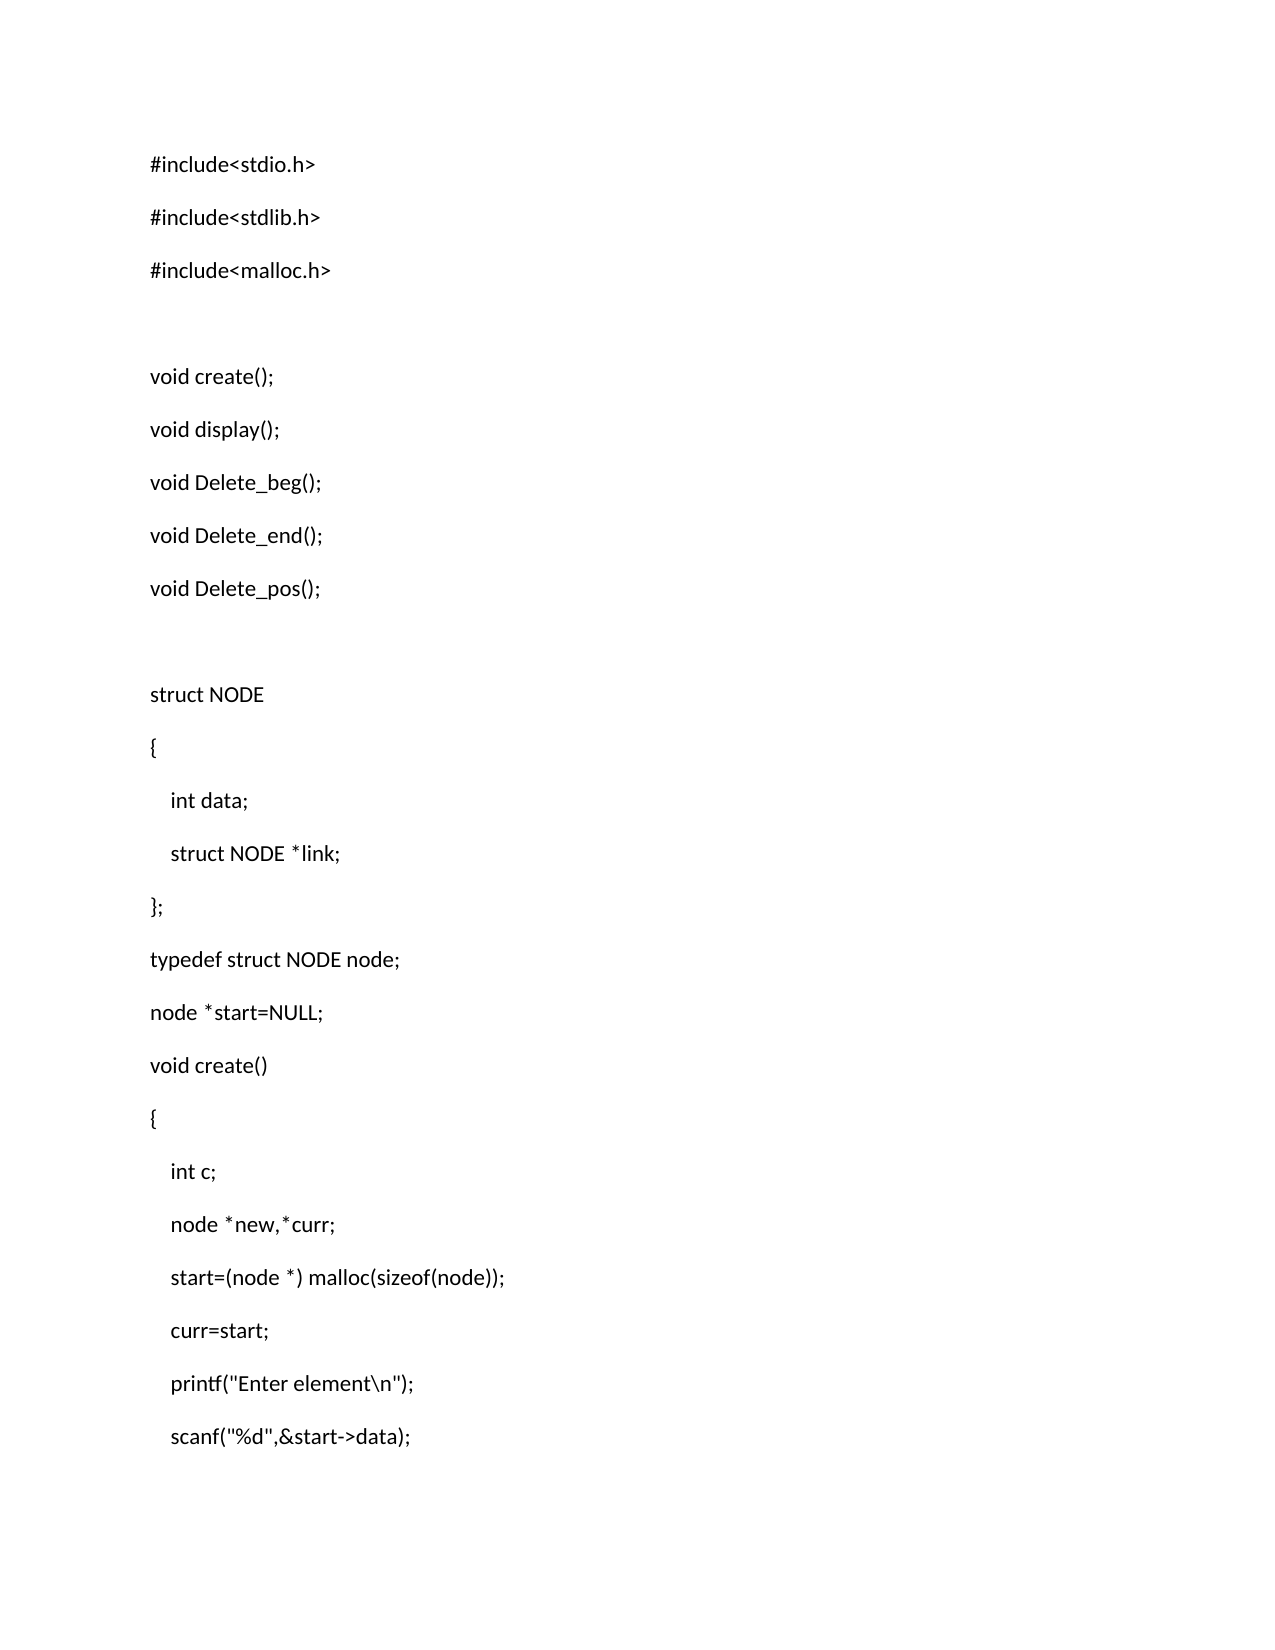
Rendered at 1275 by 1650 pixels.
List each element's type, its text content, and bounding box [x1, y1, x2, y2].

text void Delete_pos(); [150, 574, 1125, 602]
text scanf("%d",&start->data); [150, 1422, 1125, 1451]
text int data; [150, 786, 1125, 814]
text #include<stdio.h> [150, 150, 1125, 178]
text #include<malloc.h> [150, 256, 1125, 284]
text struct NODE *link; [150, 839, 1125, 867]
text printf("Enter element\n"); [150, 1369, 1125, 1397]
text struct NODE [150, 680, 1125, 708]
text void display(); [150, 415, 1125, 443]
text void create(); [150, 362, 1125, 390]
text #include<stdlib.h> [150, 203, 1125, 231]
text start=(node *) malloc(sizeof(node)); [150, 1263, 1125, 1291]
text }; [150, 892, 1125, 920]
text curr=start; [150, 1316, 1125, 1344]
text void create() [150, 1051, 1125, 1079]
text node *new,*curr; [150, 1210, 1125, 1238]
text { [150, 733, 1125, 761]
text node *start=NULL; [150, 998, 1125, 1026]
text { [150, 1104, 1125, 1132]
text void Delete_beg(); [150, 468, 1125, 496]
text int c; [150, 1157, 1125, 1185]
text void Delete_end(); [150, 521, 1125, 549]
text typedef struct NODE node; [150, 945, 1125, 973]
